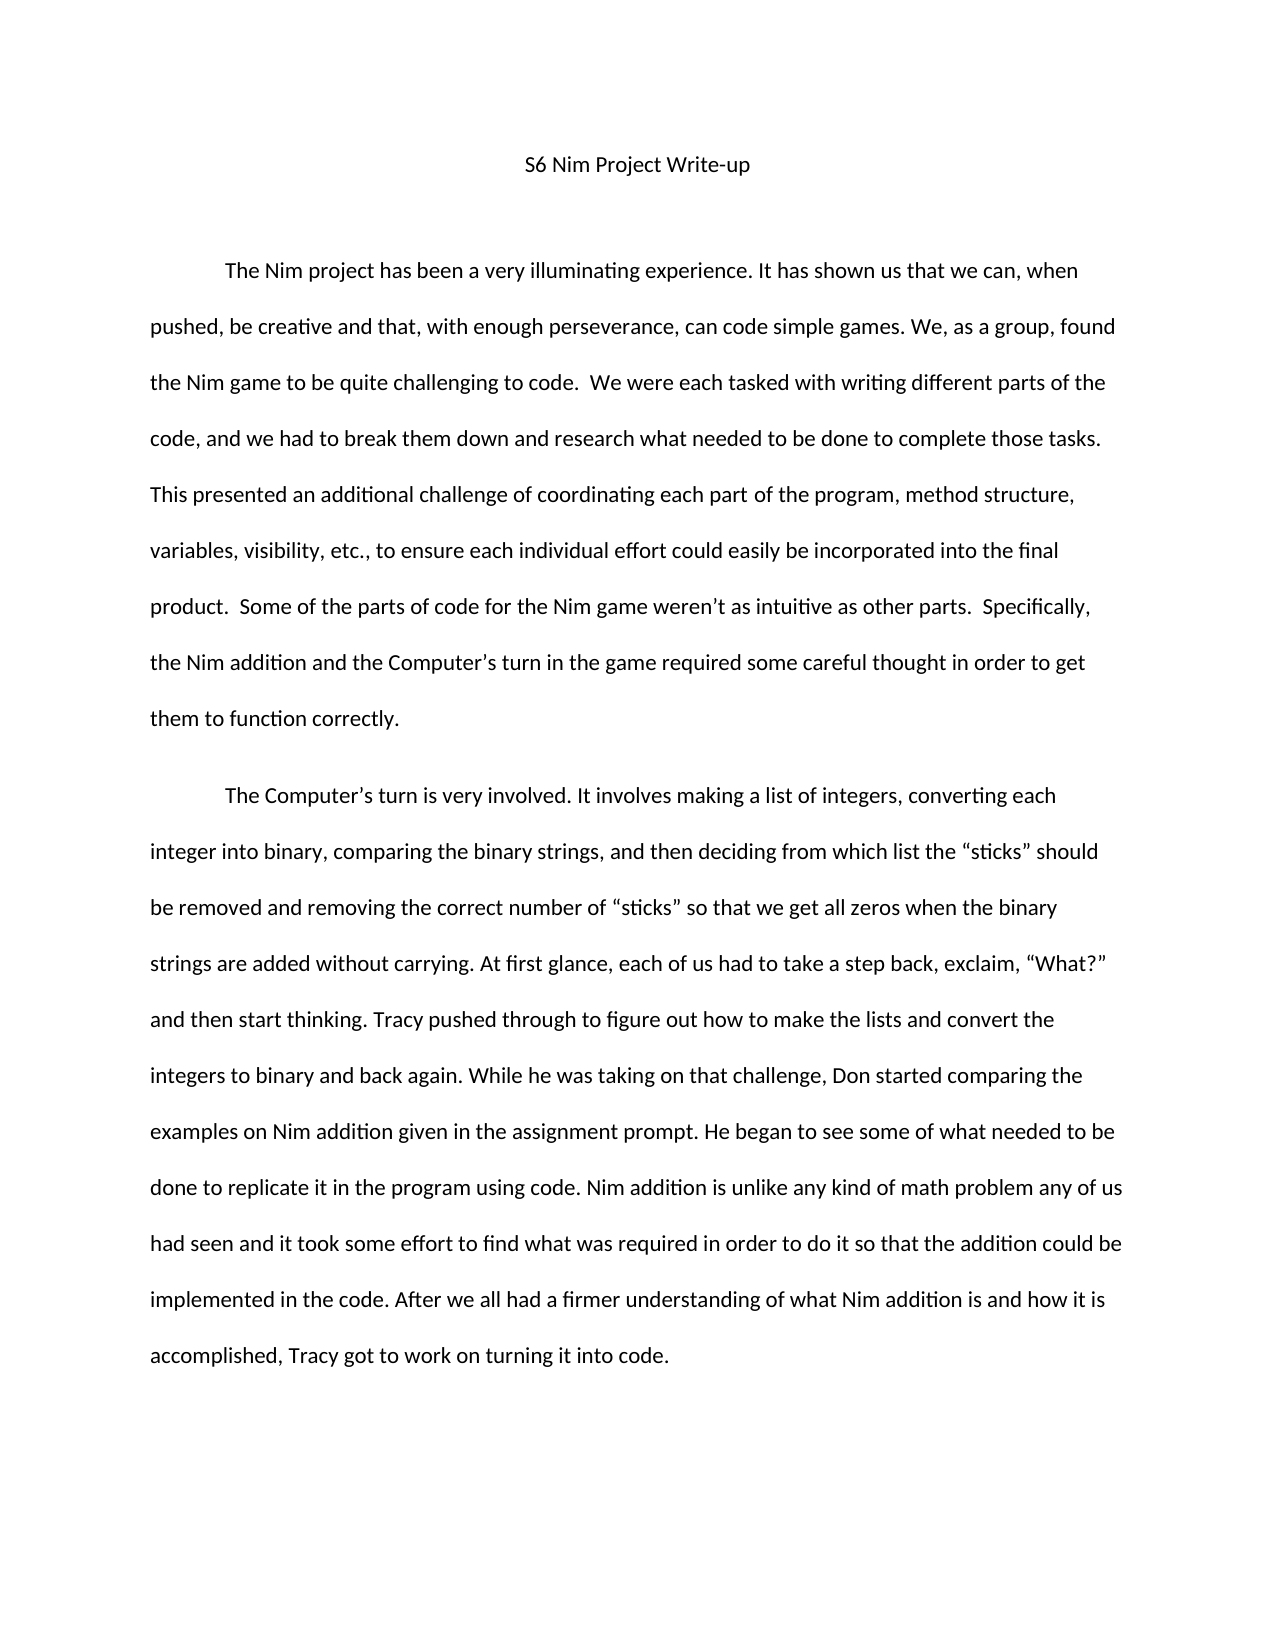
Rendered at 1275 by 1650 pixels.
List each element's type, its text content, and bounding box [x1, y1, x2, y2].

text S6 Nim Project Write-up [150, 150, 1125, 178]
text The Computer’s turn is very involved. It involves making a list of integers, converting each integer into binary, comparing the binary strings, and then deciding from which list the “sticks” should be removed and removing the correct number of “sticks” so that we get all zeros when the binary strings are added without carrying. At first glance, each of us had to take a step back, exclaim, “What?” and then start thinking. Tracy pushed through to figure out how to make the lists and convert the integers to binary and back again. While he was taking on that challenge, Don started comparing the examples on Nim addition given in the assignment prompt. He began to see some of what needed to be done to replicate it in the program using code. Nim addition is unlike any kind of math problem any of us had seen and it took some effort to find what was required in order to do it so that the addition could be implemented in the code. After we all had a firmer understanding of what Nim addition is and how it is accomplished, Tracy got to work on turning it into code. [150, 781, 1125, 1370]
text The Nim project has been a very illuminating experience. It has shown us that we can, when pushed, be creative and that, with enough perseverance, can code simple games. We, as a group, found the Nim game to be quite challenging to code. We were each tasked with writing different parts of the code, and we had to break them down and research what needed to be done to complete those tasks. This presented an additional challenge of coordinating each part of the program, method structure, variables, visibility, etc., to ensure each individual effort could easily be incorporated into the final product. Some of the parts of code for the Nim game weren’t as intuitive as other parts. Specifically, the Nim addition and the Computer’s turn in the game required some careful thought in order to get them to function correctly. [150, 256, 1125, 732]
